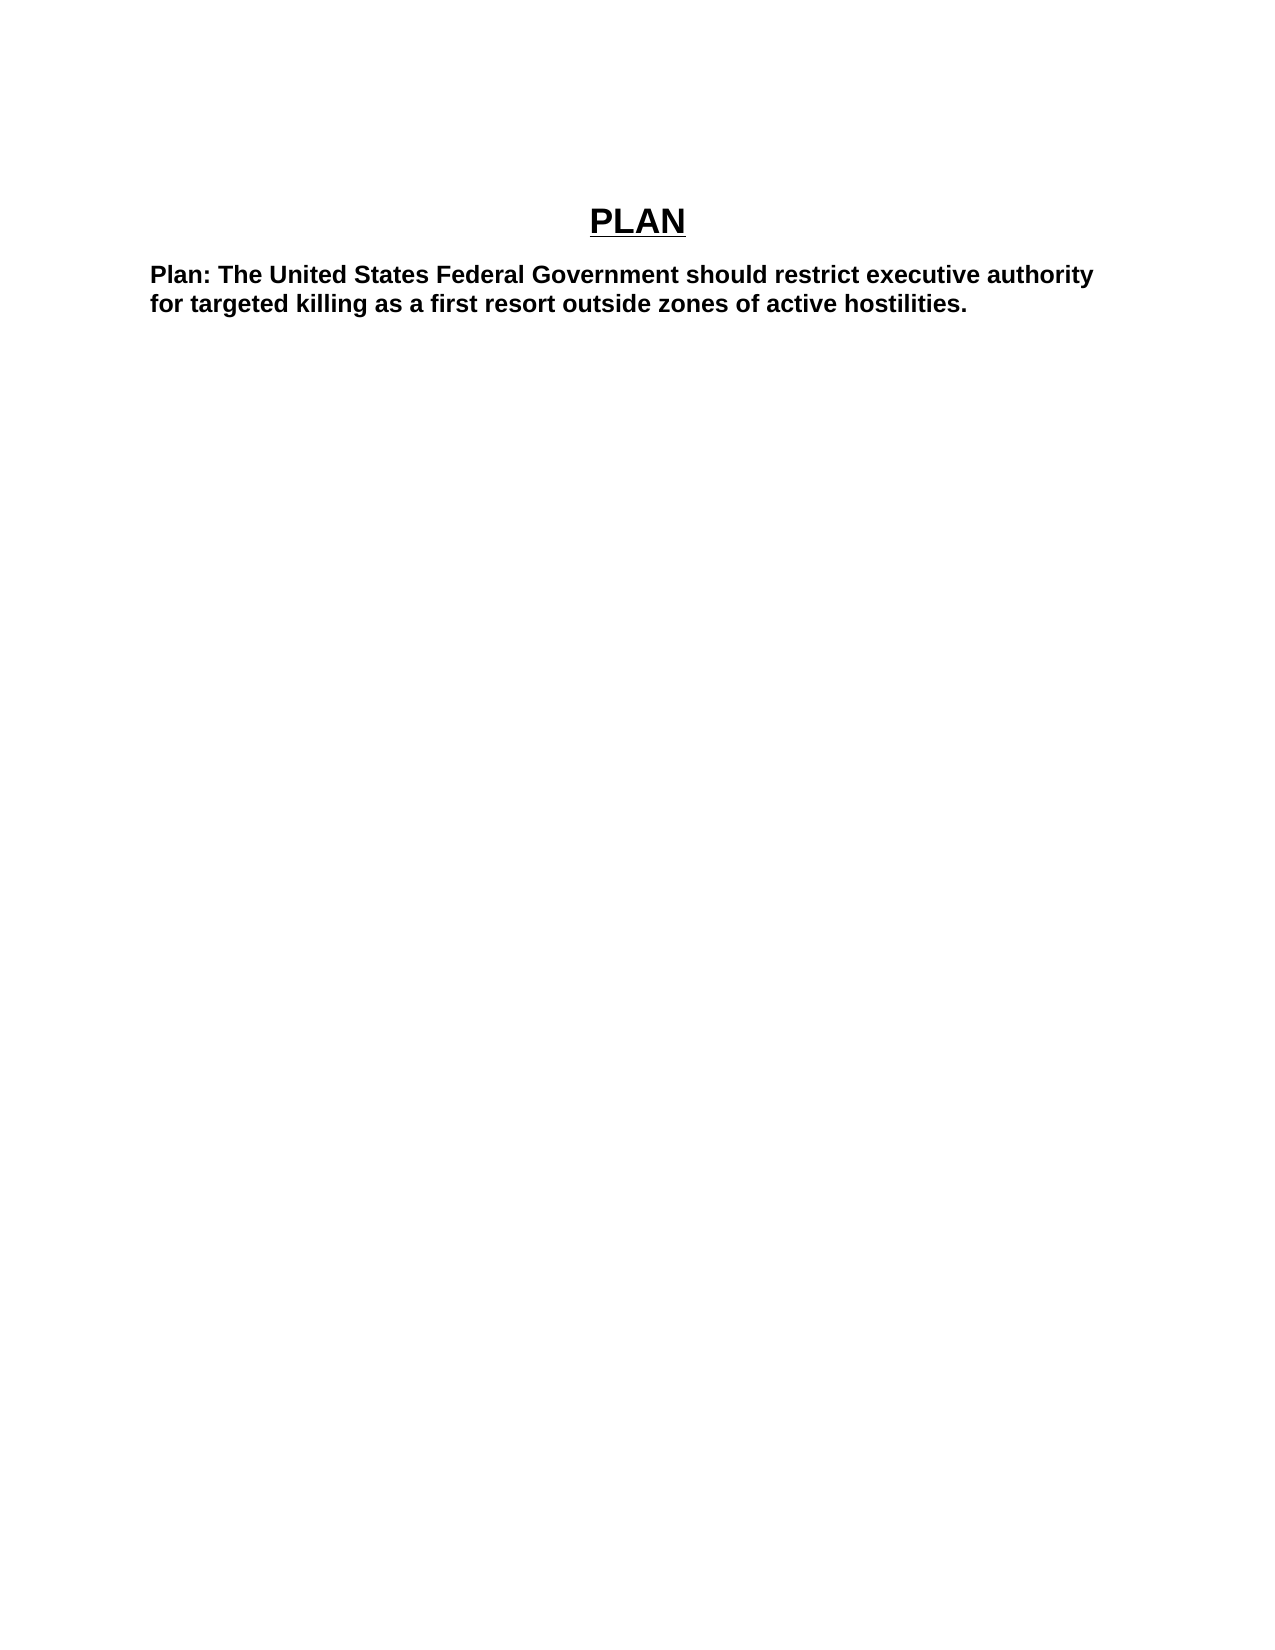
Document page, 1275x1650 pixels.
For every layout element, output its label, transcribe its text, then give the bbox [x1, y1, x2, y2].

subtitle Plan [150, 200, 1125, 241]
text Plan: The United States Federal Government should restrict executive authority for targeted killing as a first resort outside zones of active hostilities. [150, 260, 1125, 317]
